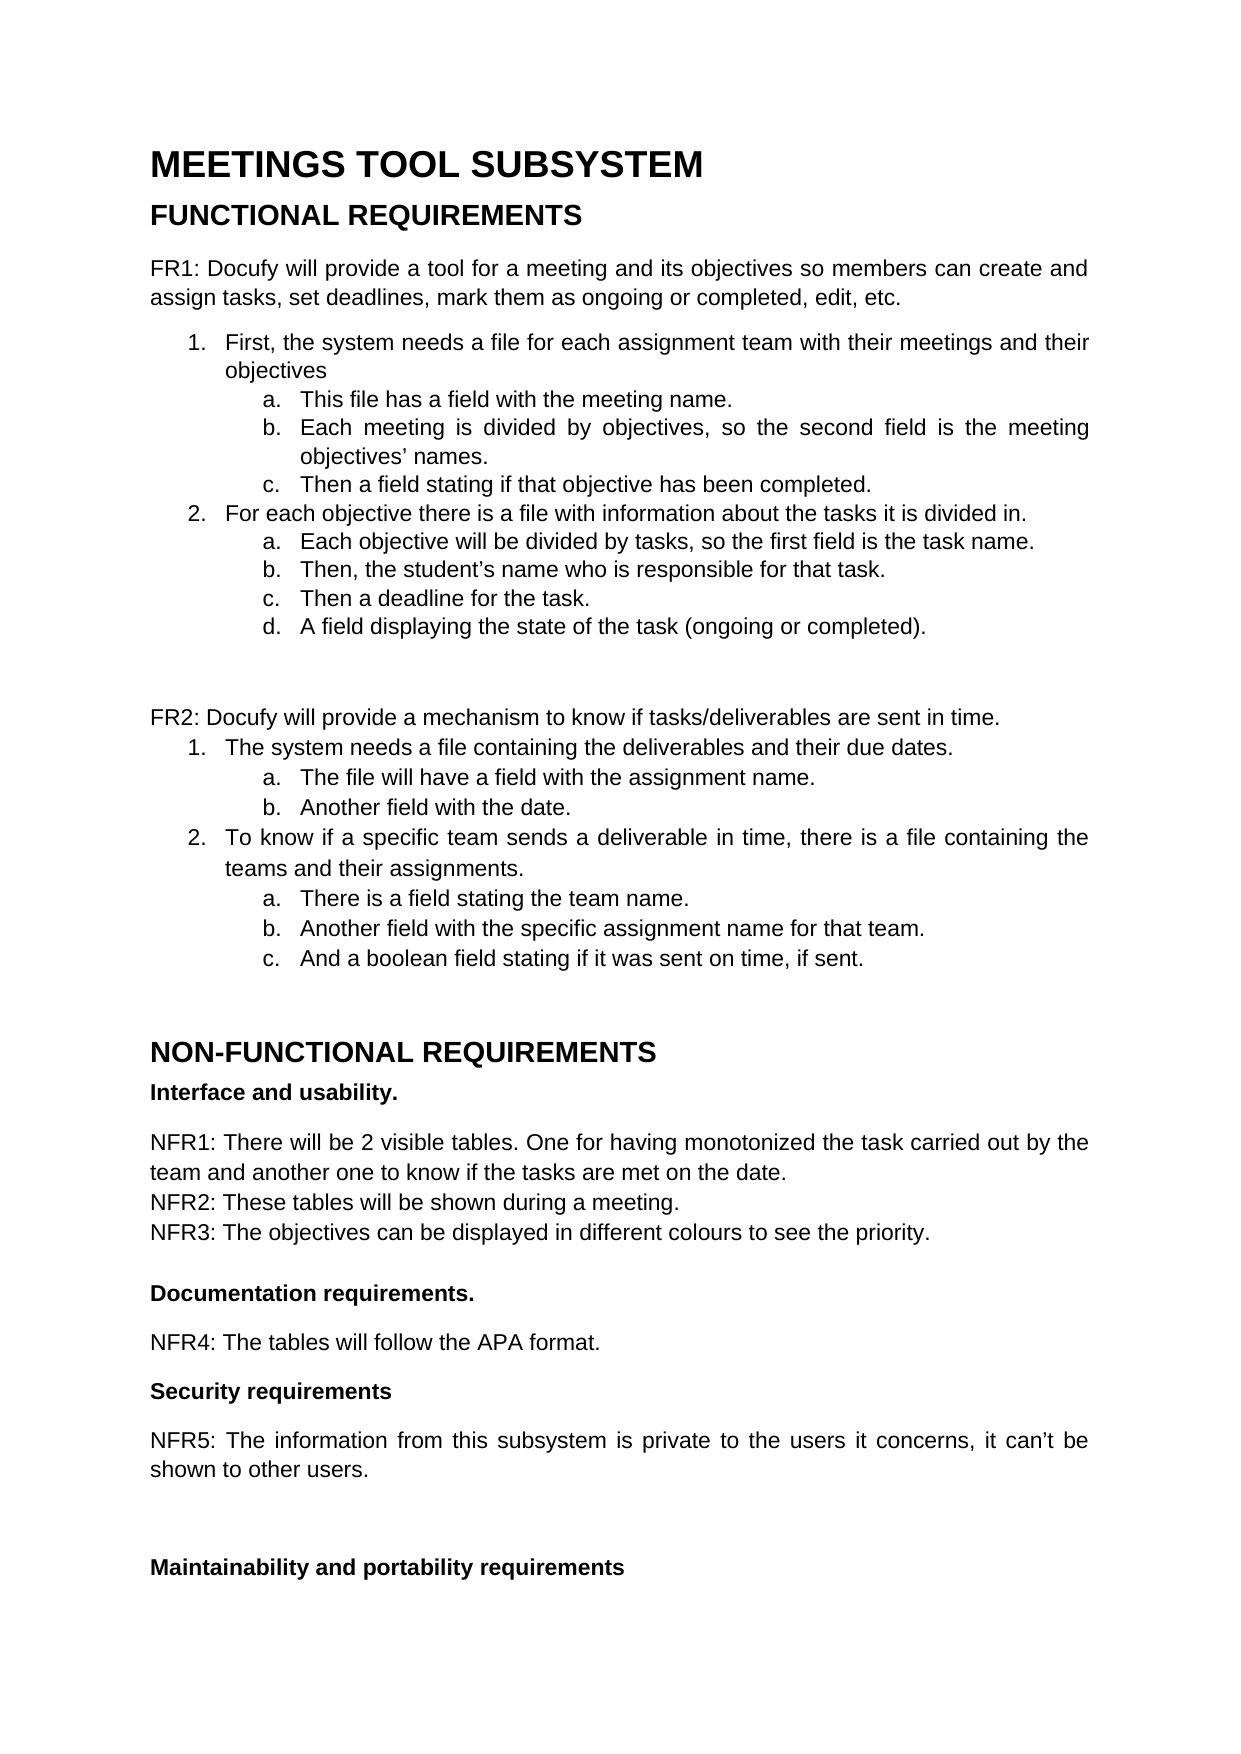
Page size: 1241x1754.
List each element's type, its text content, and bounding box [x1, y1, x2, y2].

list The file will have a field with the assignment name. [262, 764, 1090, 790]
list First, the system needs a file for each assignment team with their meetings and their objectives [187, 329, 1090, 384]
text Security requirements [150, 1378, 1090, 1404]
list To know if a specific team sends a deliverable in time, there is a file containing the teams and their assignments. [187, 824, 1090, 881]
list Then, the student’s name who is responsible for that task. [262, 556, 1090, 583]
list The system needs a file containing the deliverables and their due dates. [187, 734, 1090, 760]
text FR2: Docufy will provide a mechanism to know if tasks/deliverables are sent in time. [150, 703, 1090, 730]
list For each objective there is a file with information about the tasks it is divided in. [187, 499, 1090, 526]
text NFR5: The information from this subsystem is private to the users it concerns, it can’t be shown to other users. [150, 1427, 1090, 1482]
text FR1: Docufy will provide a tool for a meeting and its objectives so members can create and assign tasks, set deadlines, mark them as ongoing or completed, edit, etc. [150, 255, 1090, 310]
list Another field with the specific assignment name for that team. [262, 915, 1090, 941]
list Each objective will be divided by tasks, so the first field is the task name. [262, 528, 1090, 554]
list There is a field stating the team name. [262, 885, 1090, 911]
list Another field with the date. [262, 794, 1090, 820]
list And a boolean field stating if it was sent on time, if sent. [262, 945, 1090, 971]
list Each meeting is divided by objectives, so the second field is the meeting objectives’ names. [262, 414, 1090, 469]
text Maintainability and portability requirements [150, 1554, 1090, 1581]
text NFR1: There will be 2 visible tables. One for having monotonized the task carried out by the team and another one to know if the tasks are met on the date. [150, 1128, 1090, 1185]
text NFR3: The objectives can be displayed in different colours to see the priority. [150, 1219, 1090, 1245]
subtitle FUNCTIONAL REQUIREMENTS [150, 198, 1090, 232]
subtitle NON-FUNCTIONAL REQUIREMENTS [150, 1035, 1090, 1068]
text Interface and usability. [150, 1079, 1090, 1106]
text NFR2: These tables will be shown during a meeting. [150, 1189, 1090, 1215]
list Then a field stating if that objective has been completed. [262, 471, 1090, 497]
list This file has a field with the meeting name. [262, 386, 1090, 412]
text Documentation requirements. [150, 1279, 1090, 1306]
list A field displaying the state of the task (ongoing or completed). [262, 613, 1090, 639]
text NFR4: The tables will follow the APA format. [150, 1329, 1090, 1355]
list Then a deadline for the task. [262, 585, 1090, 611]
subtitle MEETINGS TOOL SUBSYSTEM [150, 143, 1090, 186]
